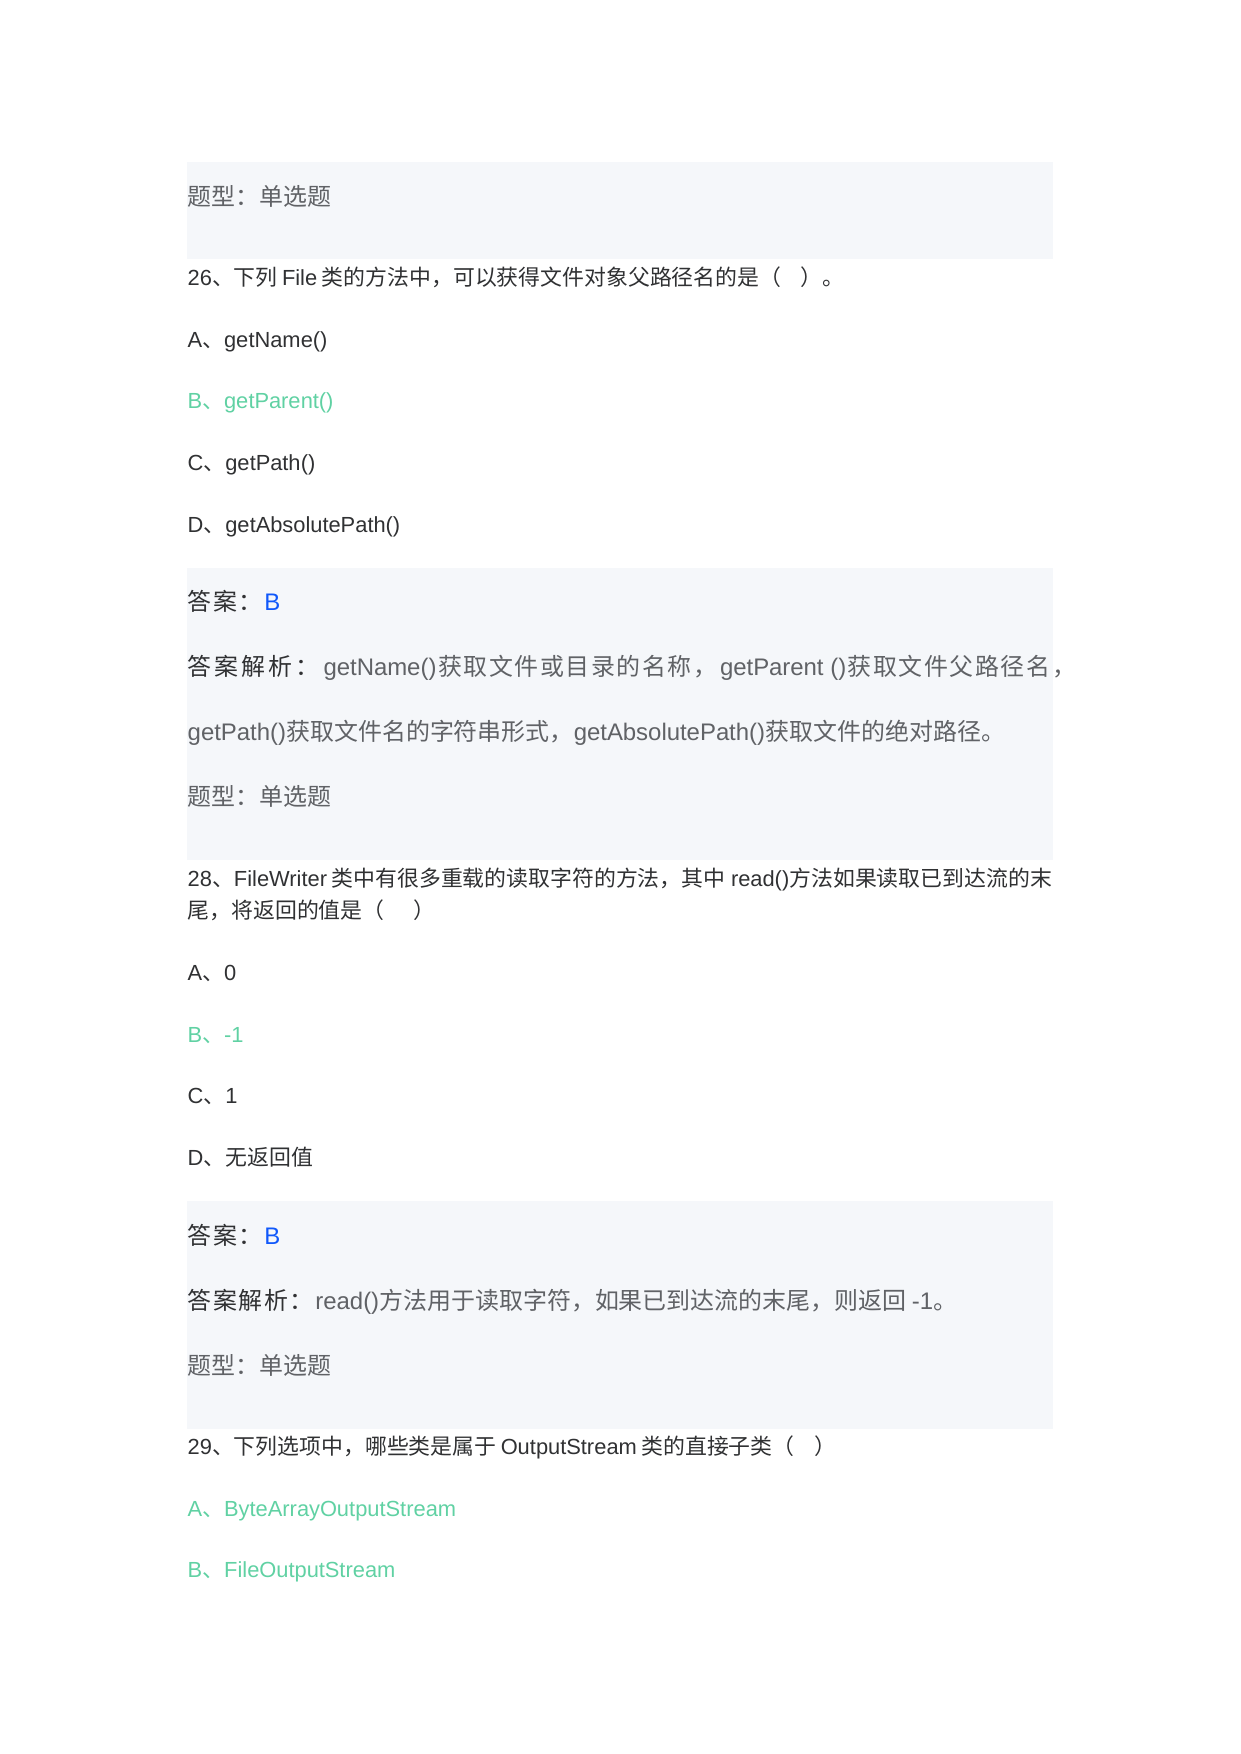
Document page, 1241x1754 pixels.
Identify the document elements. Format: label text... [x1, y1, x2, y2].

text 28、FileWriter类中有很多重载的读取字符的方法，其中read()方法如果读取已到达流的末尾，将返回的值是（ ） [187, 860, 1053, 925]
text 答案：B [187, 1201, 1053, 1266]
text 题型：单选题 [187, 1331, 1053, 1396]
text D、无返回值 [187, 1139, 1053, 1172]
text C、1 [187, 1078, 1053, 1110]
text 答案解析：read()方法用于读取字符，如果已到达流的末尾，则返回 -1。 [187, 1266, 1053, 1331]
text A、0 [187, 954, 1053, 987]
text C、getPath() [187, 444, 1053, 477]
text B、-1 [187, 1016, 1053, 1049]
text A、ByteArrayOutputStream [187, 1490, 1053, 1523]
text A、getName() [187, 321, 1053, 354]
text 29、下列选项中，哪些类是属于OutputStream类的直接子类（ ） [187, 1429, 1053, 1461]
text B、FileOutputStream [187, 1552, 1053, 1584]
text 26、下列File类的方法中，可以获得文件对象父路径名的是（ ）。 [187, 259, 1053, 292]
text D、getAbsolutePath() [187, 506, 1053, 539]
text 答案解析：getName()获取文件或目录的名称，getParent ()获取文件父路径名，getPath()获取文件名的字符串形式，getAbsolutePath()获取文件的绝对路径。 [187, 633, 1053, 763]
text 题型：单选题 [187, 763, 1053, 828]
text B、getParent() [187, 383, 1053, 415]
text 题型：单选题 [187, 162, 1053, 227]
text 答案：B [187, 568, 1053, 633]
